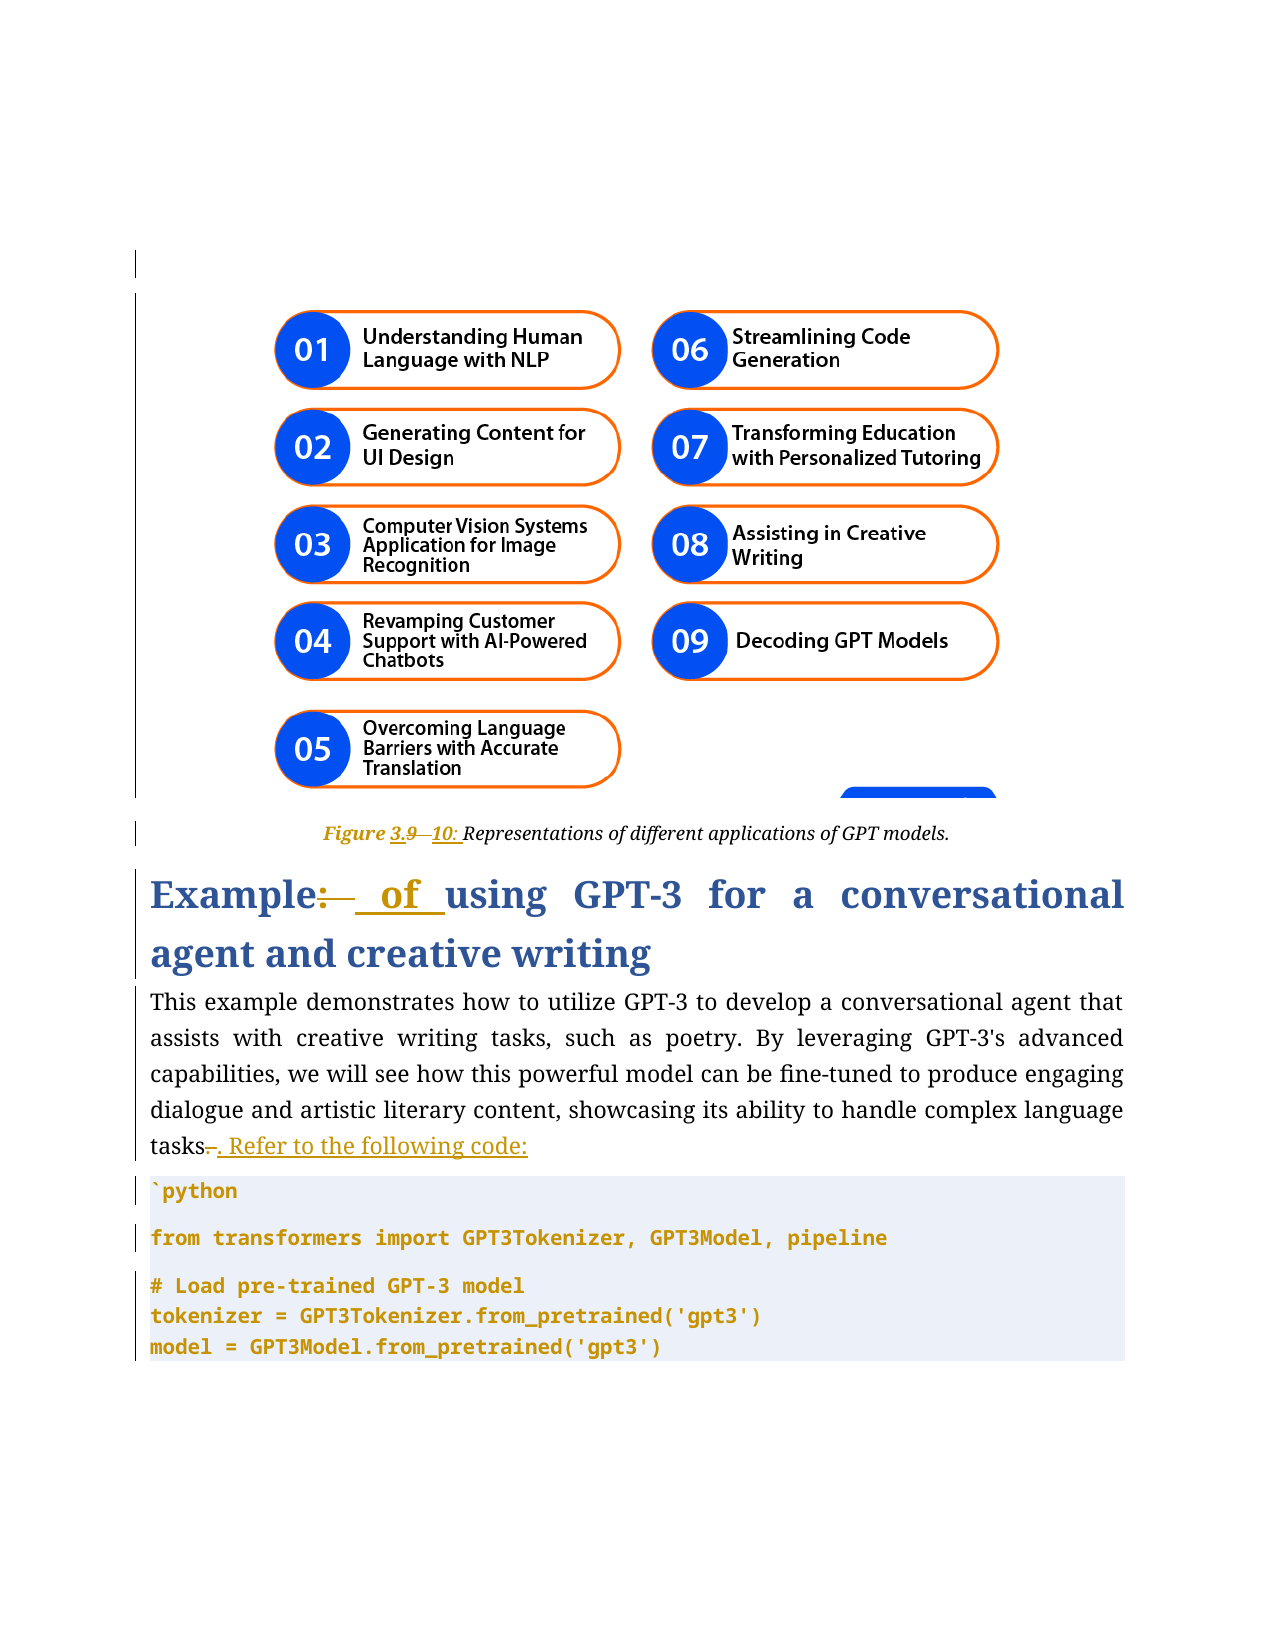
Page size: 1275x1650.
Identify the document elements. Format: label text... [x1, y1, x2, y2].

text `python [150, 1176, 1125, 1205]
picture [243, 292, 1033, 798]
text # Load pre-trained GPT-3 model tokenizer = GPT3Tokenizer.from_pretrained('gpt3') model = GPT3Model.from_pretrained('gpt3') [150, 1271, 1125, 1361]
subtitle Exampleusing GPT-3 for a conversational agent and creative writing [150, 869, 1125, 978]
text Figure Representations of different applications of GPT models. [150, 821, 1125, 846]
text from transformers import GPT3Tokenizer, GPT3Model, pipeline [150, 1223, 1125, 1252]
text This example demonstrates how to utilize GPT-3 to develop a conversational agent that assists with creative writing tasks, such as poetry. By leveraging GPT-3's advanced capabilities, we will see how this powerful model can be fine-tuned to produce engaging dialogue and artistic literary content, showcasing its ability to handle complex language tasks [150, 986, 1125, 1161]
